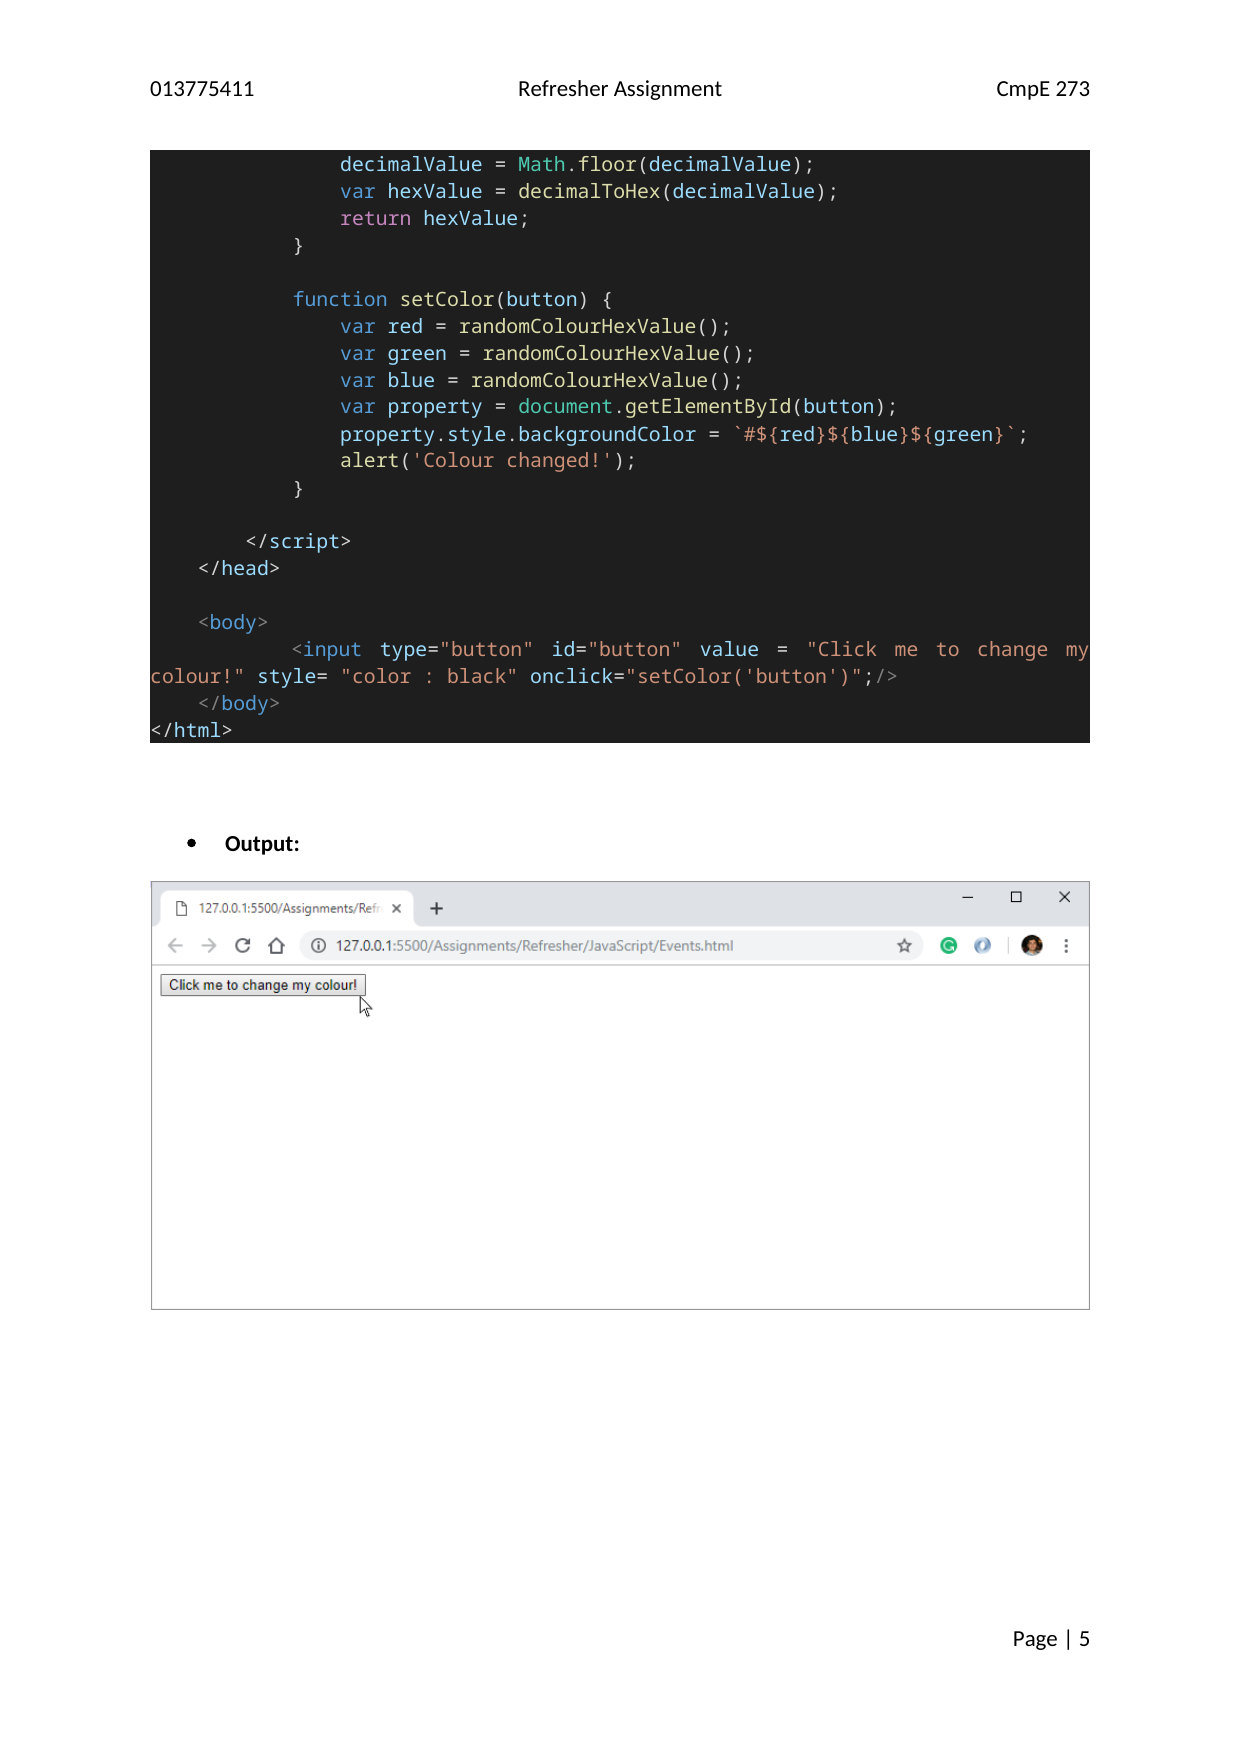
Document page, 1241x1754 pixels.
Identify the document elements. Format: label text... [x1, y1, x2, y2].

picture [150, 881, 1090, 1310]
text var property = document.getElementById(button); [150, 393, 1090, 420]
text } [150, 231, 1090, 258]
text </html> [150, 717, 1090, 743]
text return hexValue; [150, 204, 1090, 231]
text var red = randomColourHexValue(); [150, 312, 1090, 339]
text decimalValue = Math.floor(decimalValue); [150, 150, 1090, 177]
text var hexValue = decimalToHex(decimalValue); [150, 177, 1090, 204]
text alert('Colour changed!'); [150, 447, 1090, 474]
text </head> [150, 555, 1090, 582]
list Output: [187, 829, 1090, 857]
text var blue = randomColourHexValue(); [150, 366, 1090, 393]
text } [150, 474, 1090, 501]
text </body> [150, 689, 1090, 717]
text var green = randomColourHexValue(); [150, 339, 1090, 366]
text </script> [150, 528, 1090, 555]
text property.style.backgroundColor = `#${red}${blue}${green}`; [150, 420, 1090, 447]
text <body> [150, 609, 1090, 636]
text function setColor(button) { [150, 285, 1090, 312]
text <input type="button" id="button" value = "Click me to change my colour!" style= "color : black" onclick="setColor('button')";/> [150, 636, 1090, 689]
